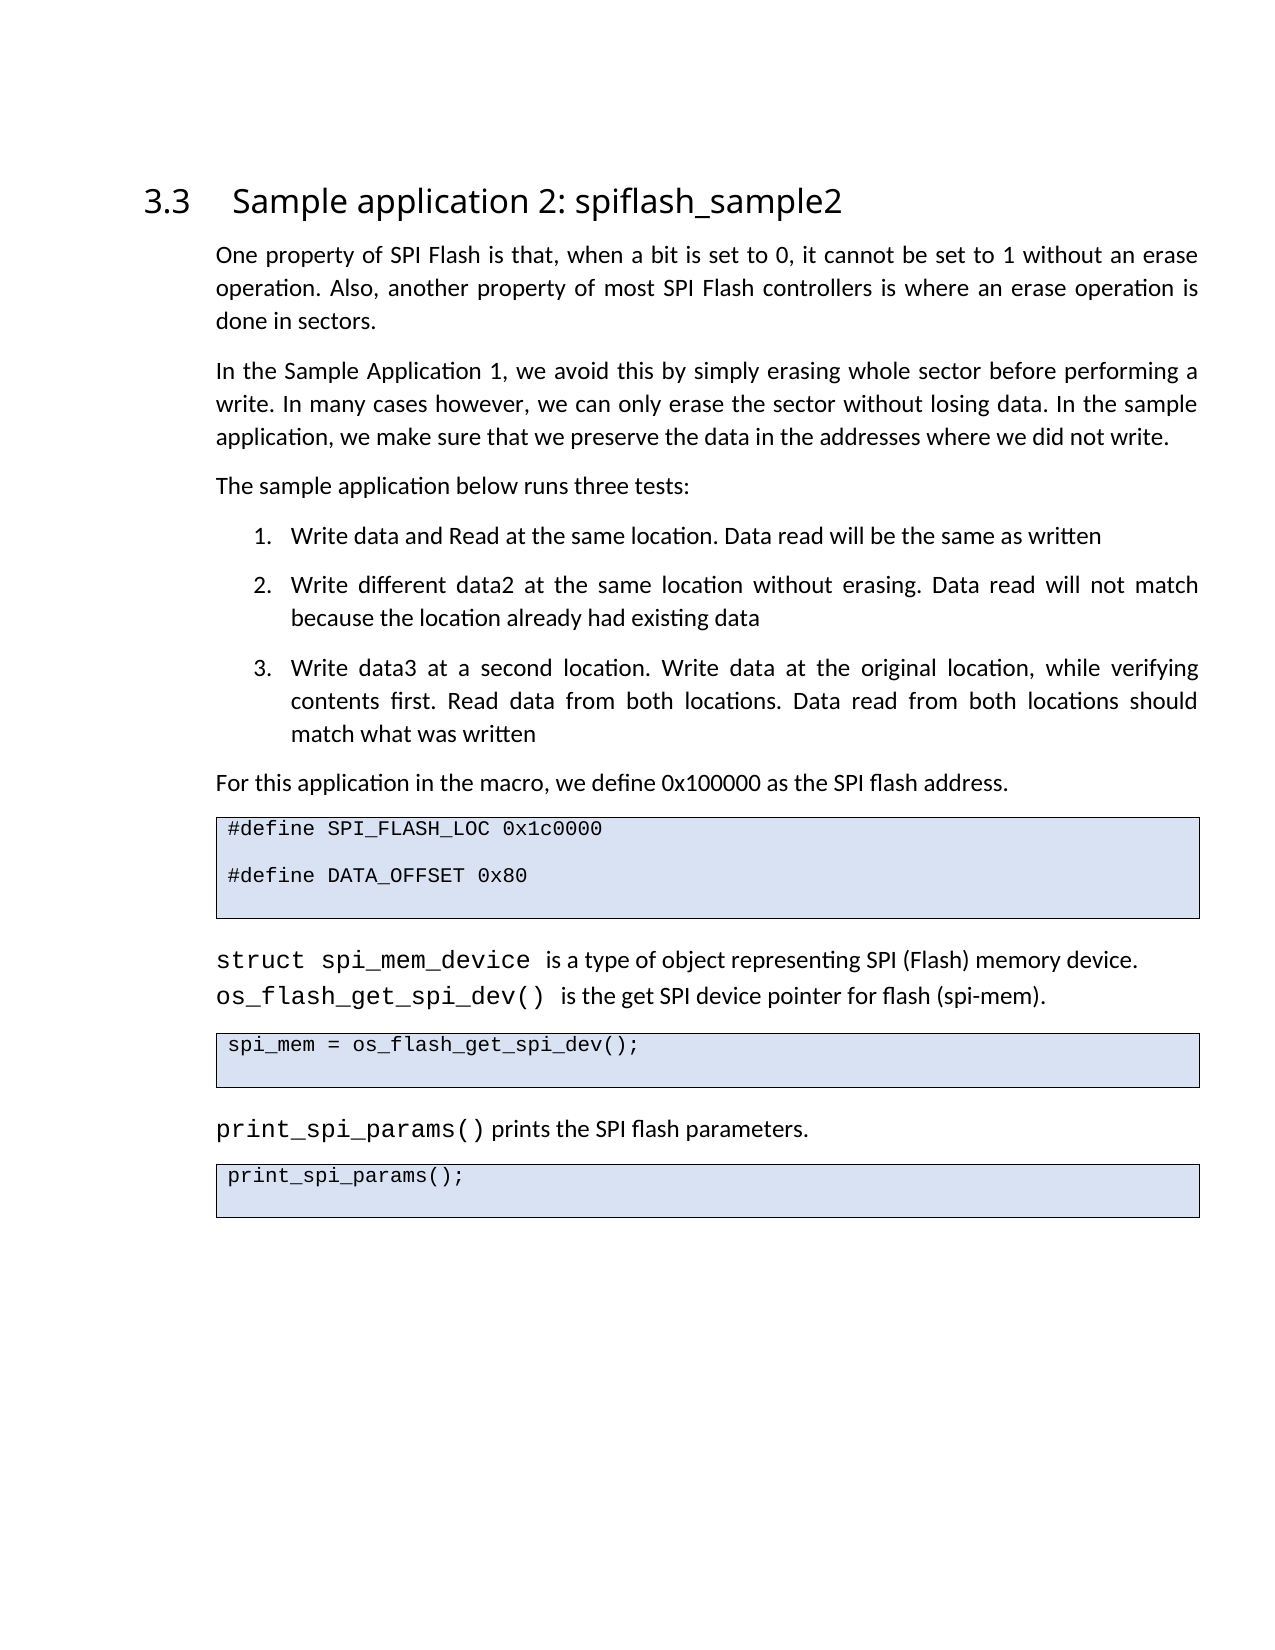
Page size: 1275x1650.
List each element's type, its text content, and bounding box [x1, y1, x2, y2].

table_header print_spi_params(); [217, 1165, 1199, 1217]
table_header #define SPI_FLASH_LOC 0x1c0000 #define DATA_OFFSET 0x80 [217, 818, 1199, 918]
list Write data3 at a second location. Write data at the original location, while verifying contents first. Read data from both locations. Data read from both locations should match what was written [253, 652, 1200, 748]
text os_flash_get_spi_dev() is the get SPI device pointer for flash (spi-mem). [216, 980, 1200, 1012]
text One property of SPI Flash is that, when a bit is set to 0, it cannot be set to 1 without an erase operation. Also, another property of most SPI Flash controllers is where an erase operation is done in sectors. [216, 239, 1200, 336]
text For this application in the macro, we define 0x100000 as the SPI flash address. [216, 767, 1200, 798]
table_header spi_mem = os_flash_get_spi_dev(); [217, 1034, 1199, 1087]
text In the Sample Application 1, we avoid this by simply erasing whole sector before performing a write. In many cases however, we can only erase the sector without losing data. In the sample application, we make sure that we preserve the data in the addresses where we did not write. [216, 355, 1200, 451]
text print_spi_params() prints the SPI flash parameters. [216, 1113, 1200, 1144]
list Write data and Read at the same location. Data read will be the same as written [253, 520, 1200, 551]
list Write different data2 at the same location without erasing. Data read will not match because the location already had existing data [253, 569, 1200, 633]
subtitle Sample application 2: spiflash_sample2 [143, 178, 1200, 223]
text The sample application below runs three tests: [216, 470, 1200, 501]
text struct spi_mem_device is a type of object representing SPI (Flash) memory device. [216, 944, 1200, 976]
